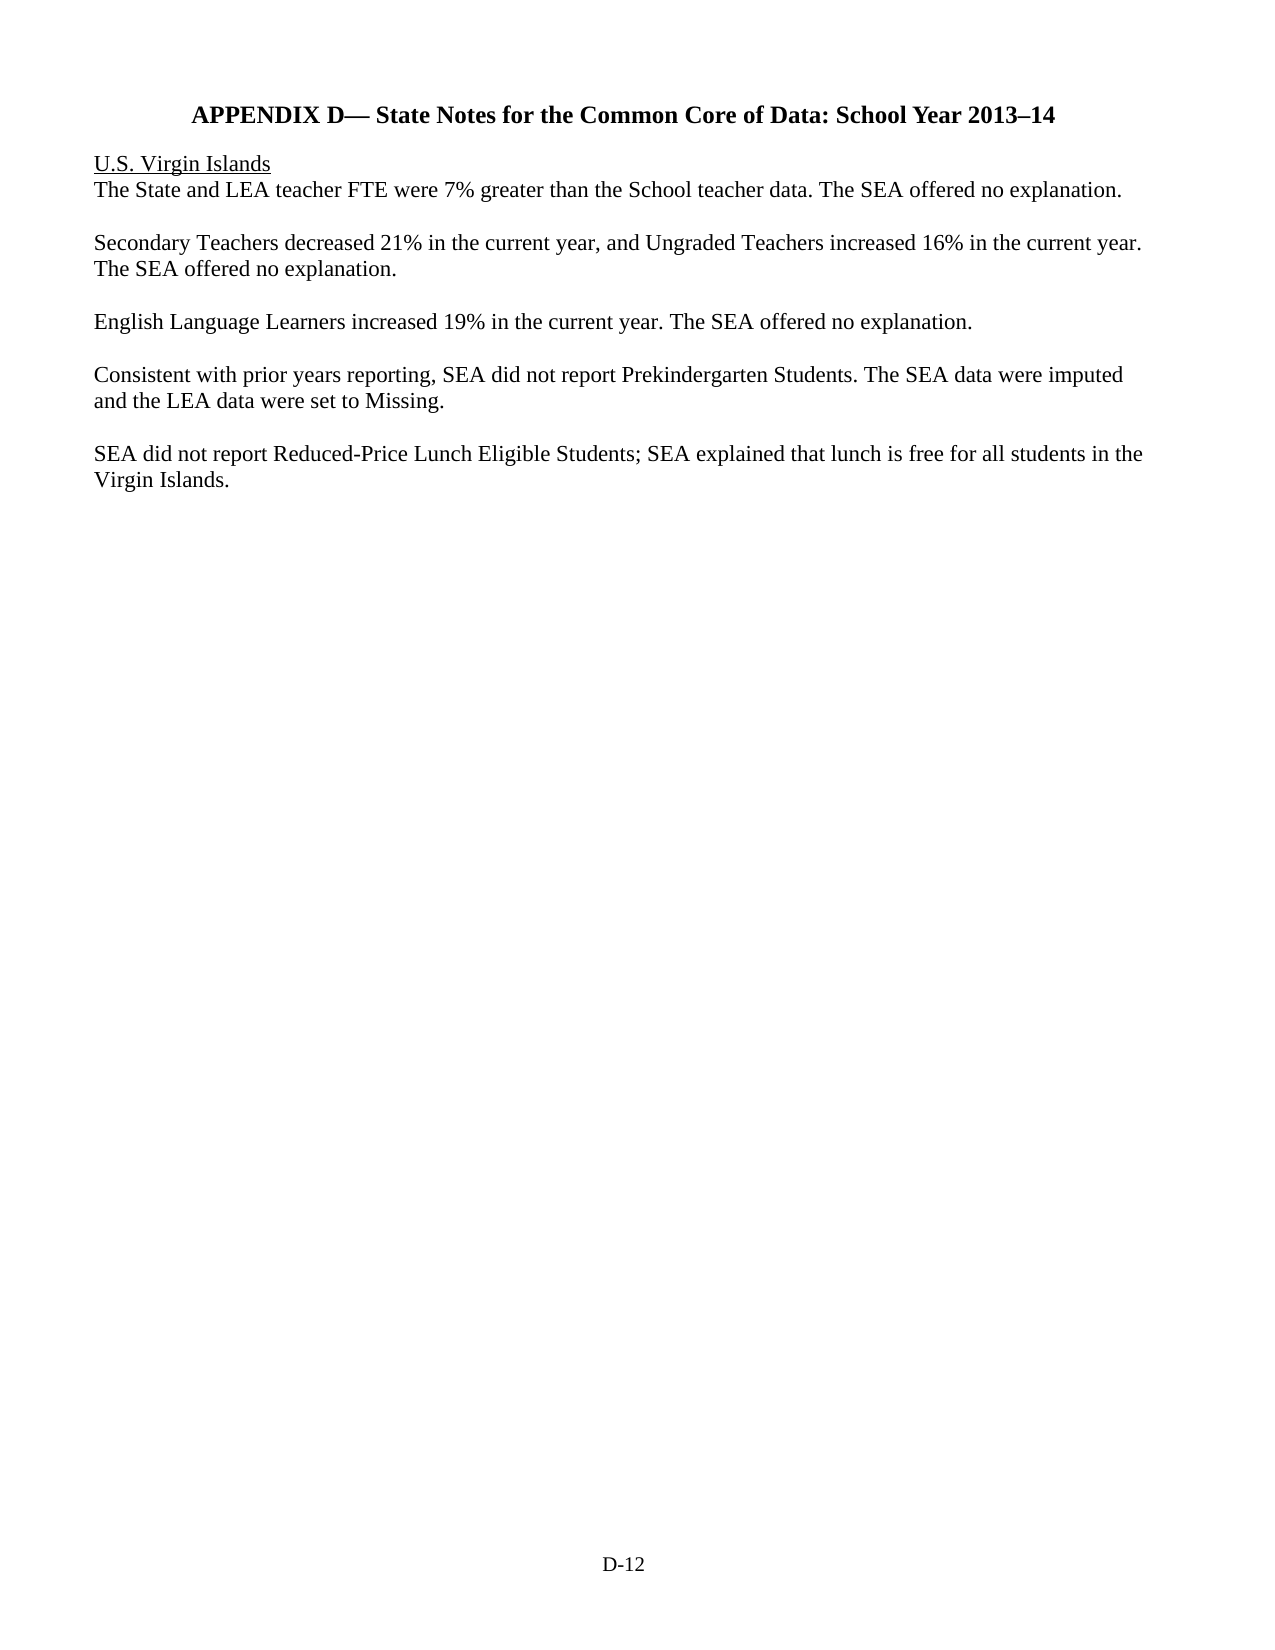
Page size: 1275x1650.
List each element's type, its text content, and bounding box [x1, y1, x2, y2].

text U.S. Virgin Islands [94, 150, 1153, 176]
text Secondary Teachers decreased 21% in the current year, and Ungraded Teachers increased 16% in the current year. The SEA offered no explanation. [94, 229, 1153, 282]
text English Language Learners increased 19% in the current year. The SEA offered no explanation. [94, 308, 1153, 334]
text The State and LEA teacher FTE were 7% greater than the School teacher data. The SEA offered no explanation. [94, 176, 1153, 203]
text SEA did not report Reduced-Price Lunch Eligible Students; SEA explained that lunch is free for all students in the Virgin Islands. [94, 440, 1153, 495]
text Consistent with prior years reporting, SEA did not report Prekindergarten Students. The SEA data were imputed and the LEA data were set to Missing. [94, 361, 1153, 413]
